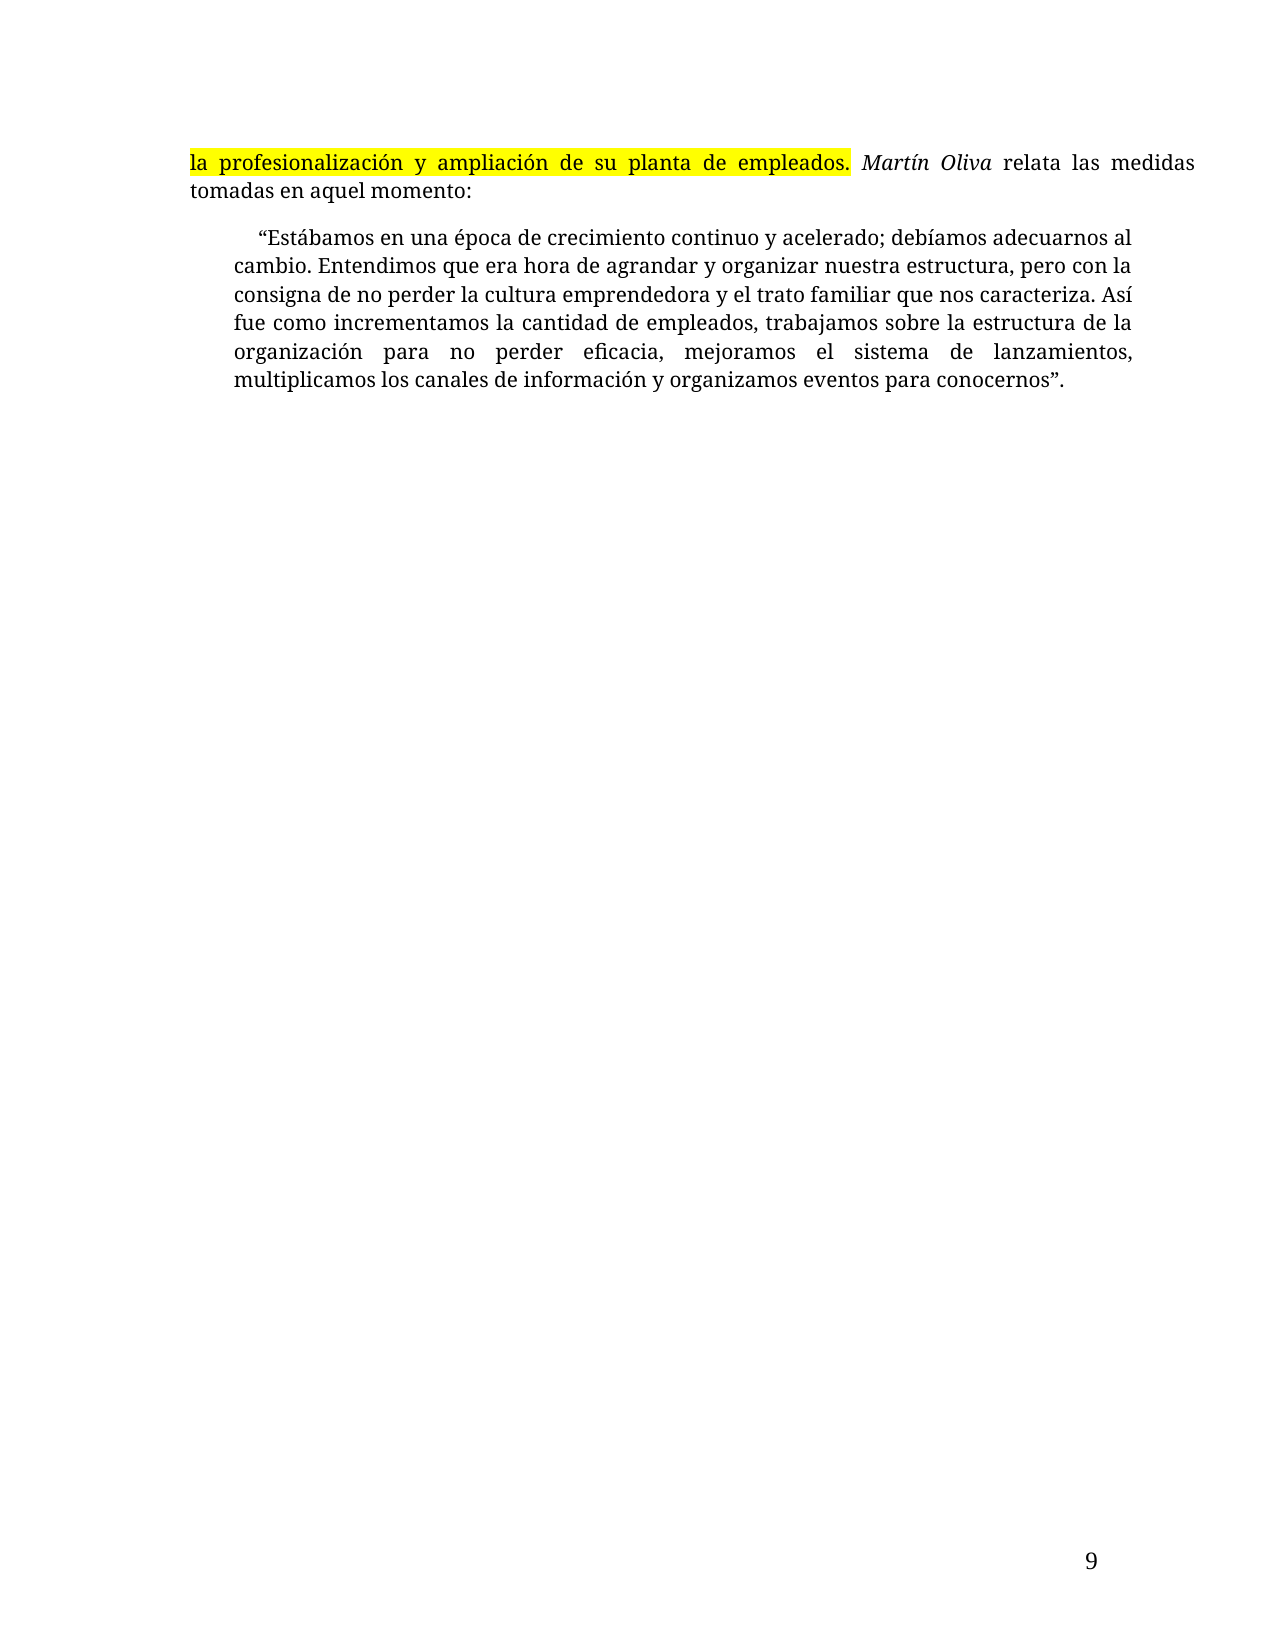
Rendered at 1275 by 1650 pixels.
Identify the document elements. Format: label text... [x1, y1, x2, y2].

text “Estábamos en una época de crecimiento continuo y acelerado; debíamos adecuarnos al cambio. Entendimos que era hora de agrandar y organizar nuestra estructura, pero con la consigna de no perder la cultura emprendedora y el trato familiar que nos caracteriza. Así fue como incrementamos la cantidad de empleados, trabajamos sobre la estructura de la organización para no perder eficacia, mejoramos el sistema de lanzamientos, multiplicamos los canales de información y organizamos eventos para conocernos”. [233, 223, 1133, 394]
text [190, 148, 1195, 204]
